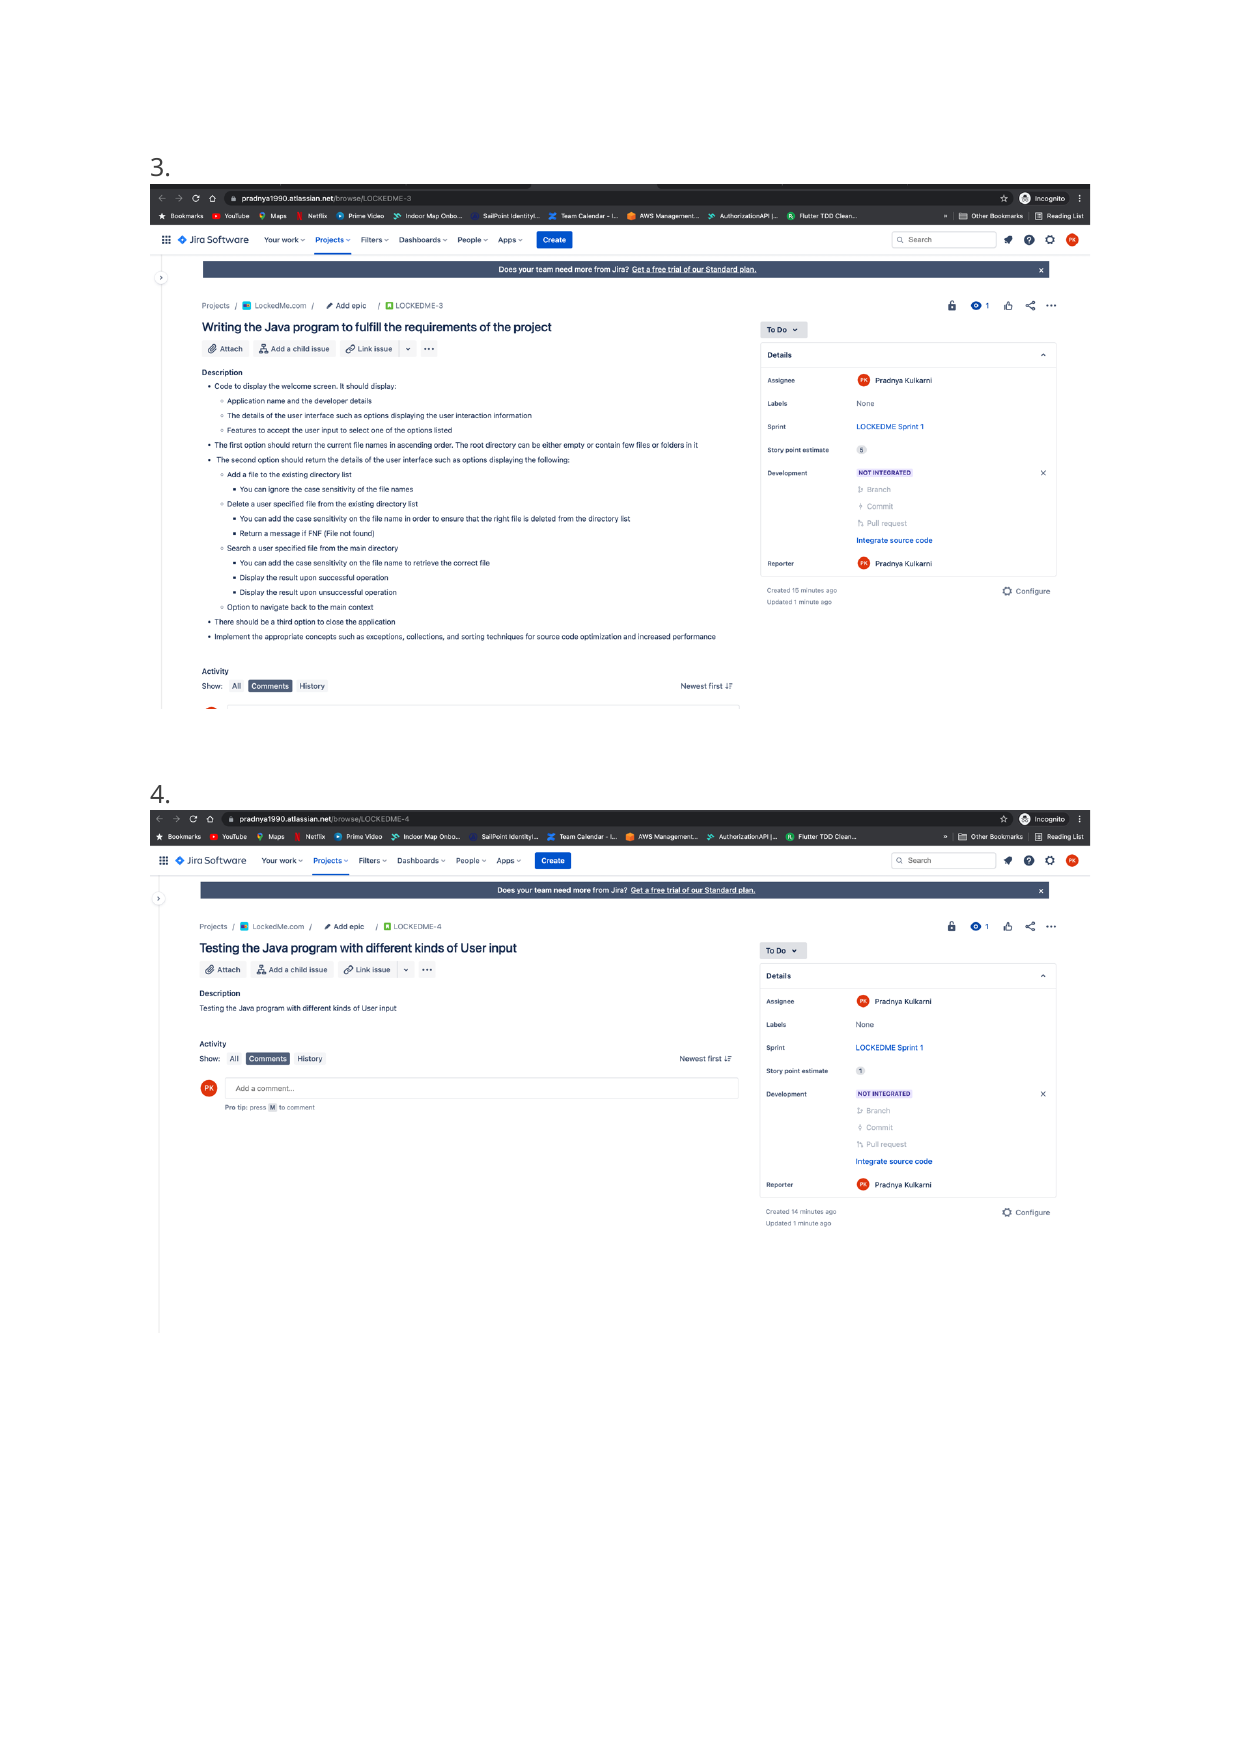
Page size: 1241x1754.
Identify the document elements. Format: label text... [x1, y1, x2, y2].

picture [150, 810, 1091, 1333]
text 3. [150, 150, 1090, 184]
text 4. [150, 776, 1090, 810]
picture [150, 184, 1091, 709]
